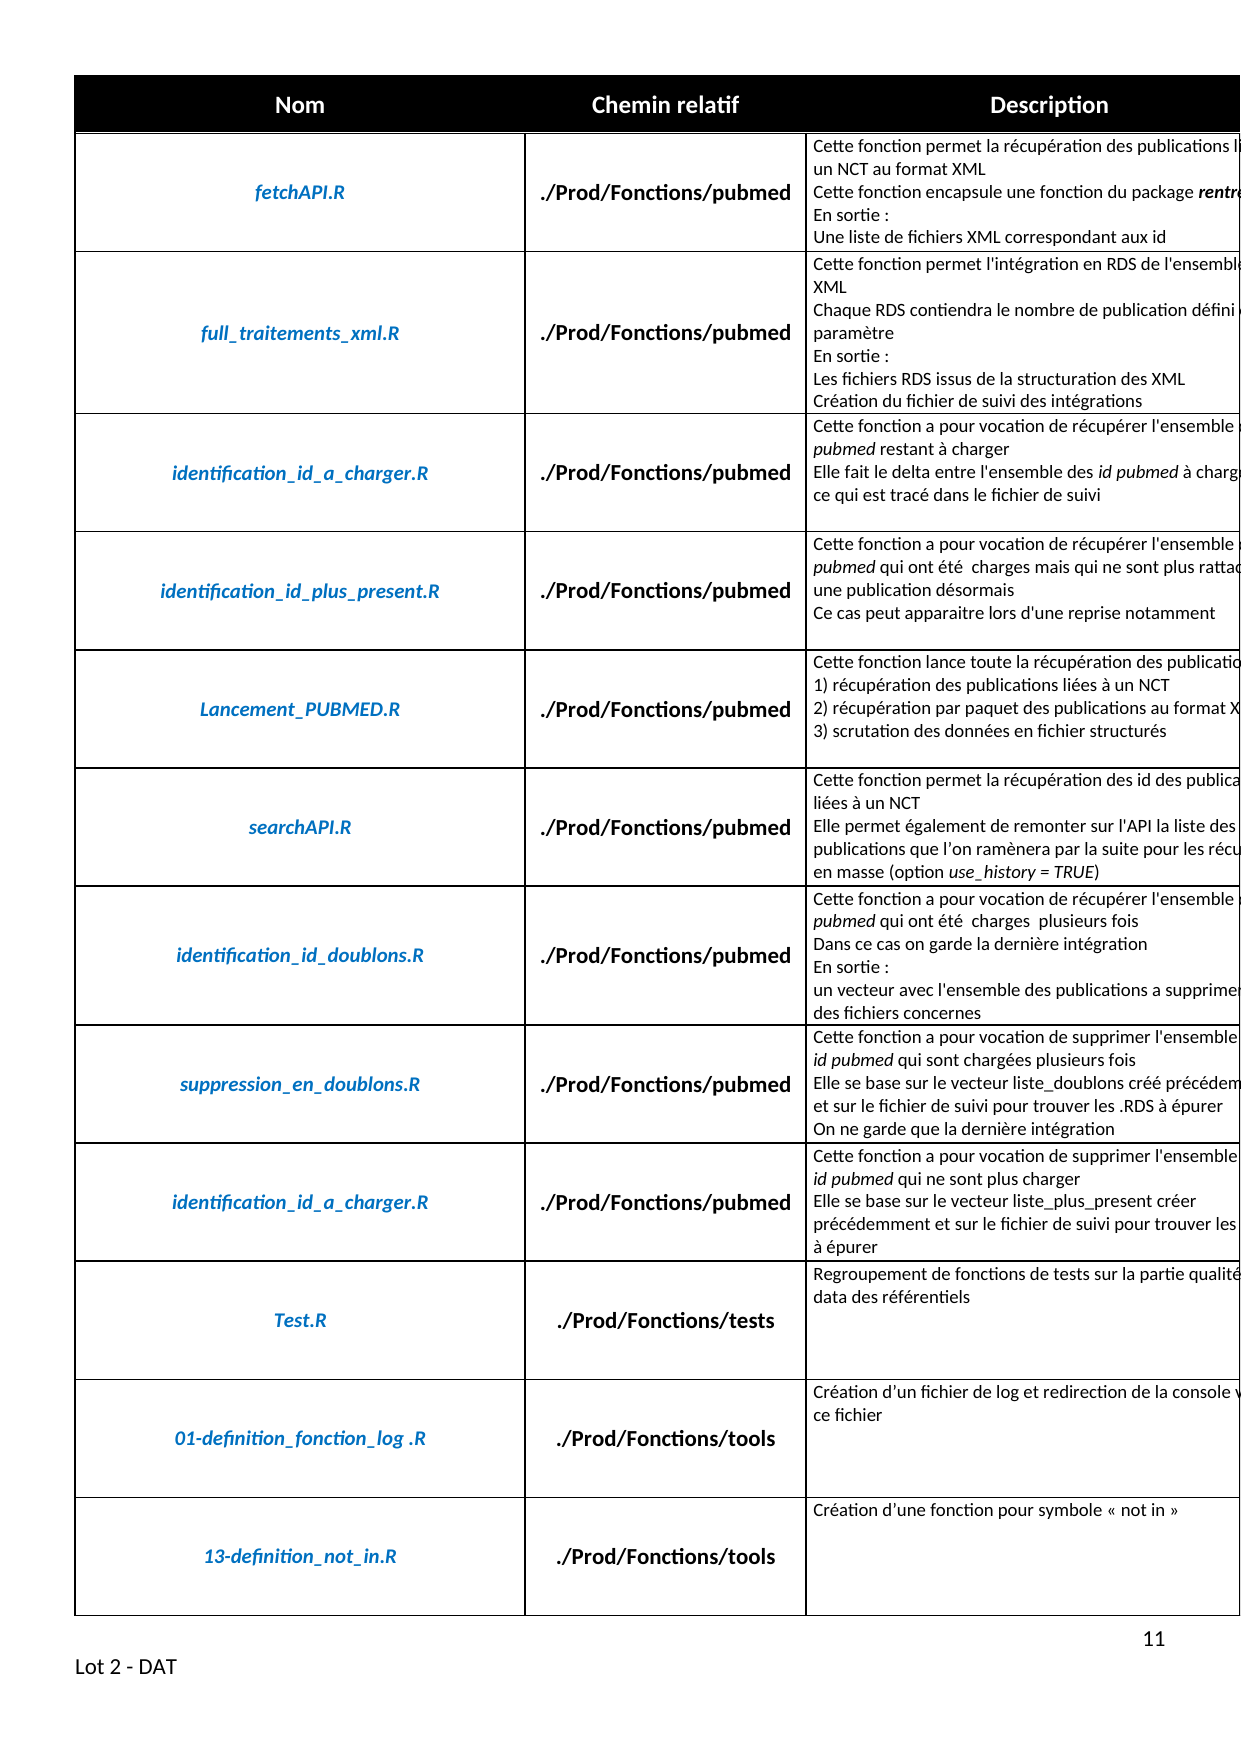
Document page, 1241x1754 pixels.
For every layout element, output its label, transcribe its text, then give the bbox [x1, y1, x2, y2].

table_cell Création d’un fichier de log et redirection de la console vers ce fichier [807, 1380, 1239, 1497]
table_cell ./Prod/Fonctions/pubmed [526, 252, 805, 413]
table_cell 13-definition_not_in.R [76, 1498, 524, 1615]
table_cell ./Prod/Fonctions/pubmed [526, 887, 805, 1024]
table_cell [526, 1498, 805, 1615]
table_cell ./Prod/Fonctions/pubmed [526, 651, 805, 767]
table_cell identification_id_plus_present.R [76, 532, 524, 649]
table_cell Regroupement de fonctions de tests sur la partie qualité des data des référentiels [807, 1262, 1239, 1378]
table_cell searchAPI.R [76, 769, 524, 885]
table_cell Cette fonction lance toute la récupération des publications : 1) récupération des publications liées à un NCT 2) récupération par paquet des publications au format XML 3) scrutation des données en fichier structurés [807, 651, 1239, 767]
table_cell identification_id_a_charger.R [76, 414, 524, 531]
table_cell Cette fonction permet l'intégration en RDS de l'ensemble des XML Chaque RDS contiendra le nombre de publication défini en paramètre En sortie : Les fichiers RDS issus de la structuration des XML Création du fichier de suivi des intégrations [807, 252, 1239, 413]
table_cell identification_id_doublons.R [76, 887, 524, 1024]
table_cell Cette fonction permet la récupération des id des publications liées à un NCT Elle permet également de remonter sur l'API la liste des publications que l’on ramènera par la suite pour les récupérer en masse (option use_history = TRUE) [807, 769, 1239, 885]
table_cell fetchAPI.R [76, 134, 524, 251]
table_cell Cette fonction a pour vocation de supprimer l'ensemble des id pubmed qui sont chargées plusieurs fois Elle se base sur le vecteur liste_doublons créé précédemment et sur le fichier de suivi pour trouver les .RDS à épurer On ne garde que la dernière intégration [807, 1026, 1239, 1142]
table_cell Cette fonction a pour vocation de supprimer l'ensemble des id pubmed qui ne sont plus charger Elle se base sur le vecteur liste_plus_present créer précédemment et sur le fichier de suivi pour trouver les .RDS à épurer [807, 1144, 1239, 1260]
table_cell ./Prod/Fonctions/pubmed [526, 1144, 805, 1260]
table_cell ./Prod/Fonctions/pubmed [526, 532, 805, 649]
table_header Chemin relatif [525, 77, 806, 132]
table_cell Cette fonction permet la récupération des publications liées à un NCT au format XML Cette fonction encapsule une fonction du package rentrez En sortie : Une liste de fichiers XML correspondant aux id [807, 134, 1239, 251]
table_cell full_traitements_xml.R [76, 252, 524, 413]
table_cell ./Prod/Fonctions/pubmed [526, 1026, 805, 1142]
table_cell Création d’une fonction pour symbole « not in » [807, 1498, 1239, 1615]
table_header Nom [76, 77, 525, 132]
table_header Description [806, 77, 1240, 132]
table_cell ./Prod/Fonctions/tools [526, 1380, 805, 1497]
table_cell Cette fonction a pour vocation de récupérer l'ensemble des id pubmed restant à charger Elle fait le delta entre l'ensemble des id pubmed à charger et ce qui est tracé dans le fichier de suivi [807, 414, 1239, 531]
table_cell 01-definition_fonction_log .R [76, 1380, 524, 1497]
table_cell Lancement_PUBMED.R [76, 651, 524, 767]
table_cell Cette fonction a pour vocation de récupérer l'ensemble des id pubmed qui ont été charges plusieurs fois Dans ce cas on garde la dernière intégration En sortie : un vecteur avec l'ensemble des publications a supprimer et des fichiers concernes [807, 887, 1239, 1024]
table_cell identification_id_a_charger.R [76, 1144, 524, 1260]
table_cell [526, 134, 805, 251]
table_cell Test.R [76, 1262, 524, 1378]
table_cell ./Prod/Fonctions/pubmed [526, 414, 805, 531]
table_cell Cette fonction a pour vocation de récupérer l'ensemble des id pubmed qui ont été charges mais qui ne sont plus rattaches à une publication désormais Ce cas peut apparaitre lors d'une reprise notamment [807, 532, 1239, 649]
table_cell ./Prod/Fonctions/tests [526, 1262, 805, 1378]
table_cell ./Prod/Fonctions/pubmed [526, 769, 805, 885]
table_cell suppression_en_doublons.R [76, 1026, 524, 1142]
